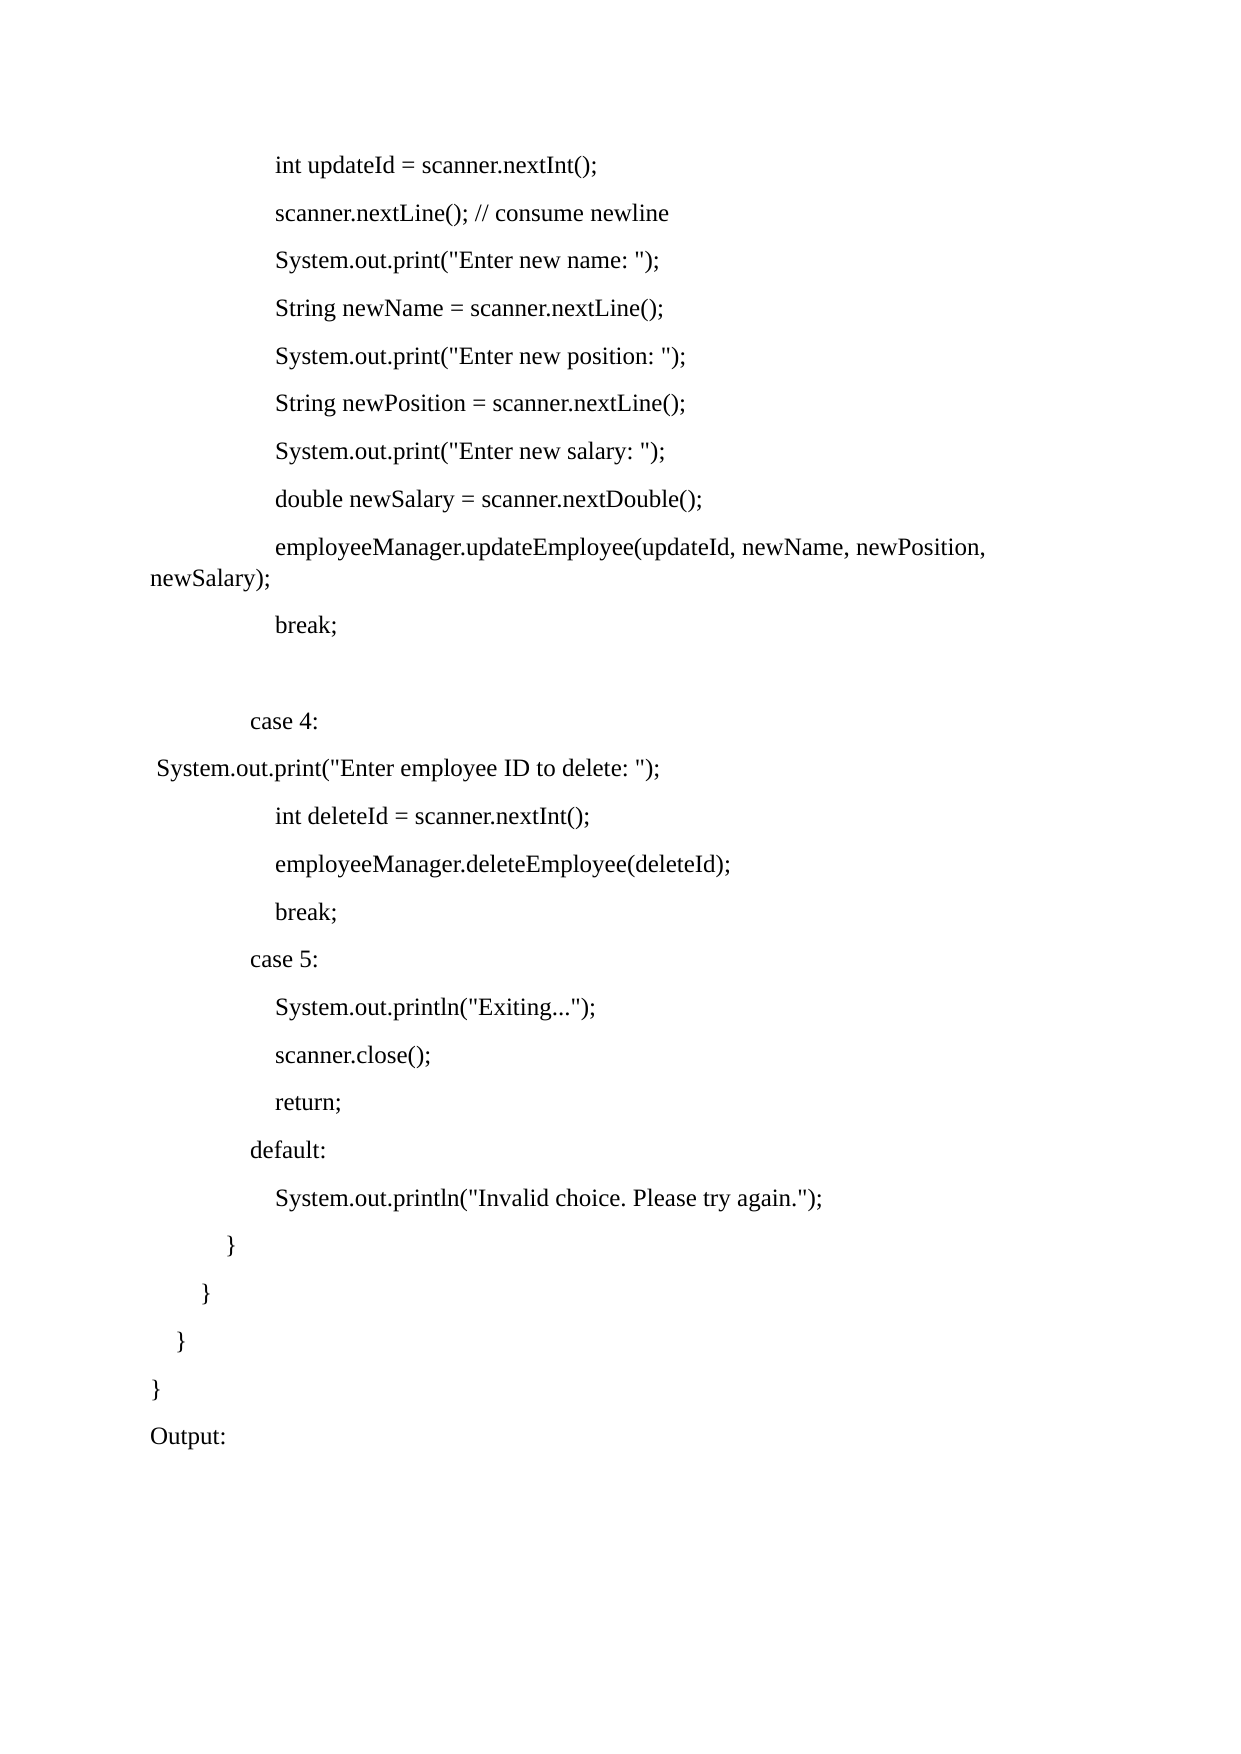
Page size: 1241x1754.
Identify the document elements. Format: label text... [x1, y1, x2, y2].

text System.out.print("Enter new position: "); [150, 341, 1090, 369]
text employeeManager.deleteEmployee(deleteId); [150, 849, 1090, 878]
text case 5: [150, 944, 1090, 973]
text System.out.print("Enter new salary: "); [150, 436, 1090, 465]
text employeeManager.updateEmployee(updateId, newName, newPosition, newSalary); [150, 532, 1090, 591]
text scanner.nextLine(); // consume newline [150, 198, 1090, 226]
text double newSalary = scanner.nextDouble(); [150, 484, 1090, 513]
text System.out.println("Invalid choice. Please try again."); [150, 1183, 1090, 1212]
text String newName = scanner.nextLine(); [150, 293, 1090, 322]
text Output: [150, 1421, 1090, 1450]
text } [150, 1278, 1090, 1307]
text int deleteId = scanner.nextInt(); [150, 801, 1090, 830]
text } [150, 1326, 1090, 1355]
text return; [150, 1087, 1090, 1116]
text System.out.println("Exiting..."); [150, 992, 1090, 1021]
text scanner.close(); [150, 1040, 1090, 1068]
text } [150, 1374, 1090, 1402]
text System.out.print("Enter employee ID to delete: "); [150, 753, 1090, 782]
text default: [150, 1135, 1090, 1164]
text break; [150, 897, 1090, 925]
text } [150, 1231, 1090, 1259]
text System.out.print("Enter new name: "); [150, 245, 1090, 274]
text String newPosition = scanner.nextLine(); [150, 388, 1090, 417]
text break; [150, 610, 1090, 639]
text int updateId = scanner.nextInt(); [150, 150, 1090, 179]
text case 4: [150, 706, 1090, 734]
